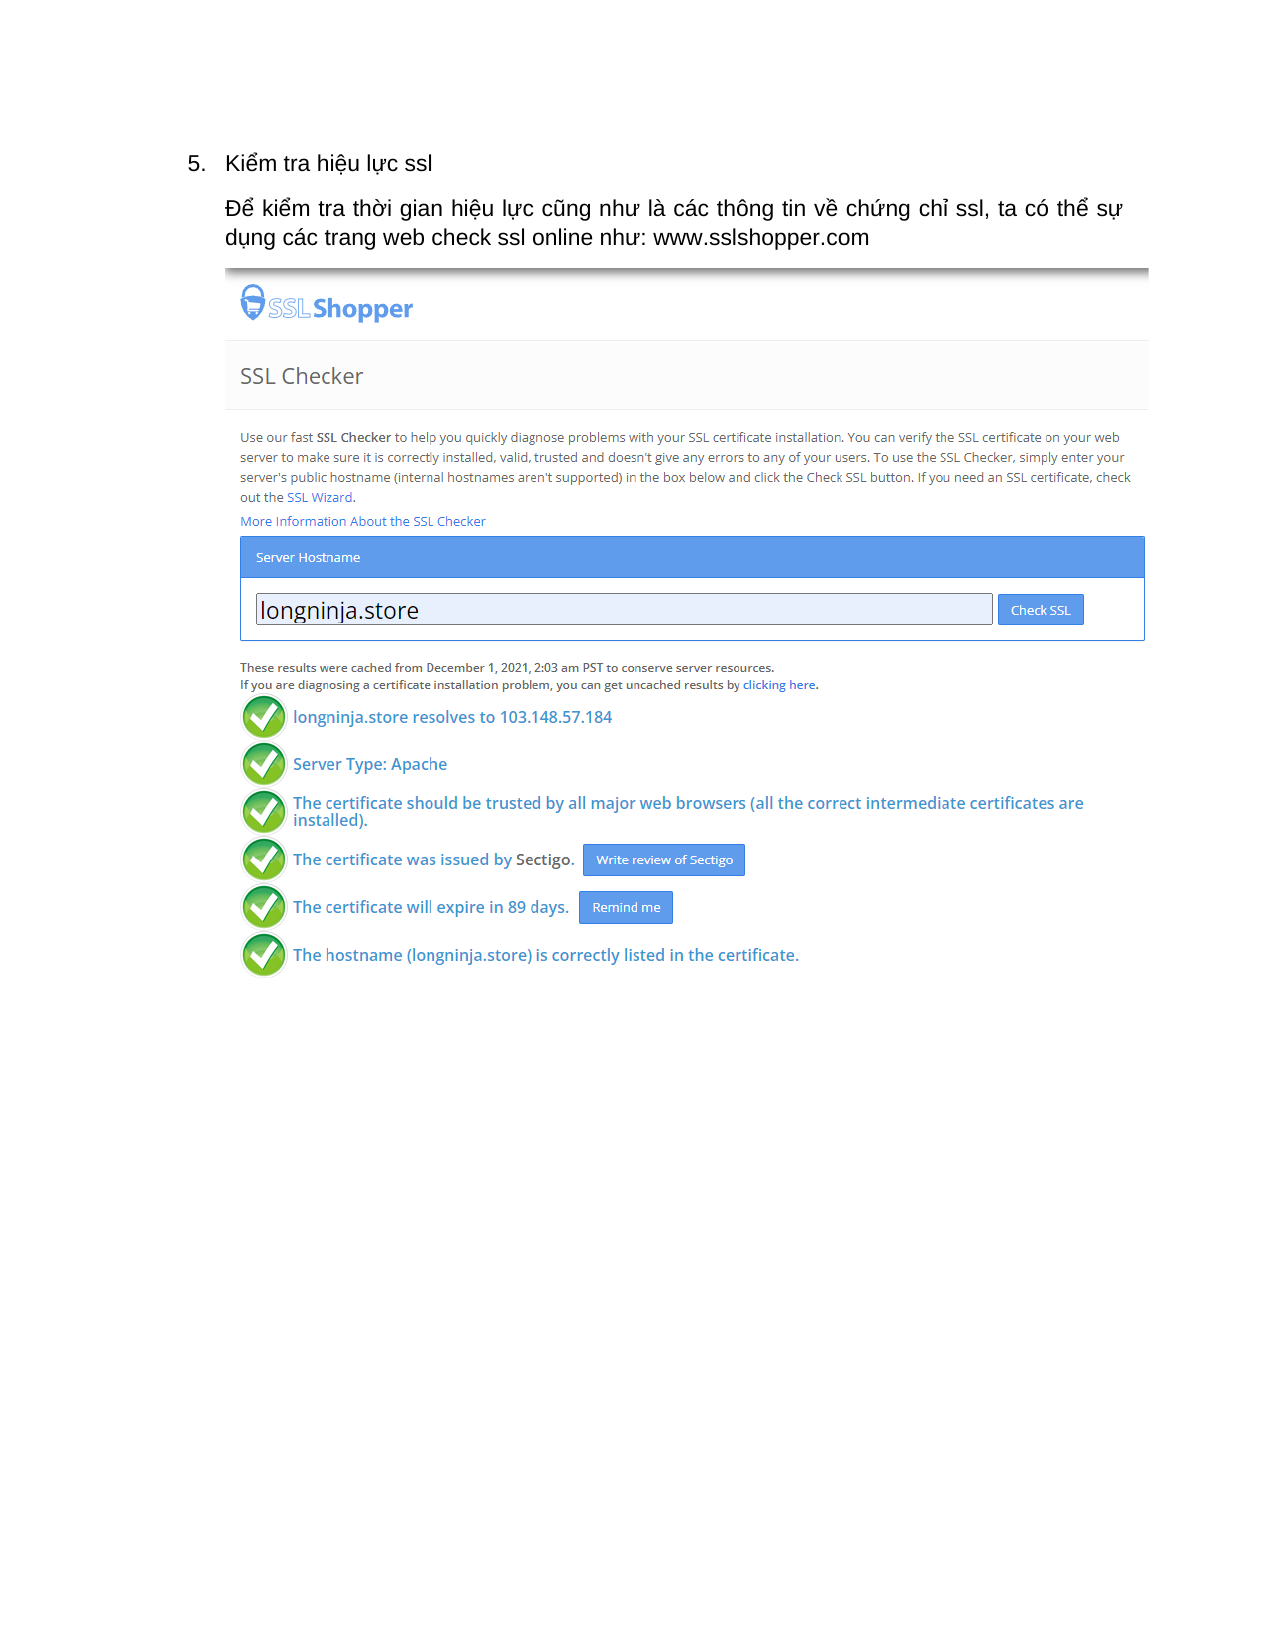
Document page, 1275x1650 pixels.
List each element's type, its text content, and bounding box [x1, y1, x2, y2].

list Kiểm tra hiệu lực ssl [187, 150, 1125, 176]
text Để kiểm tra thời gian hiệu lực cũng như là các thông tin về chứng chỉ ssl, ta có thể sự dụng các trang web check ssl online như: www.sslshopper.com [225, 195, 1125, 250]
picture [225, 268, 1149, 978]
